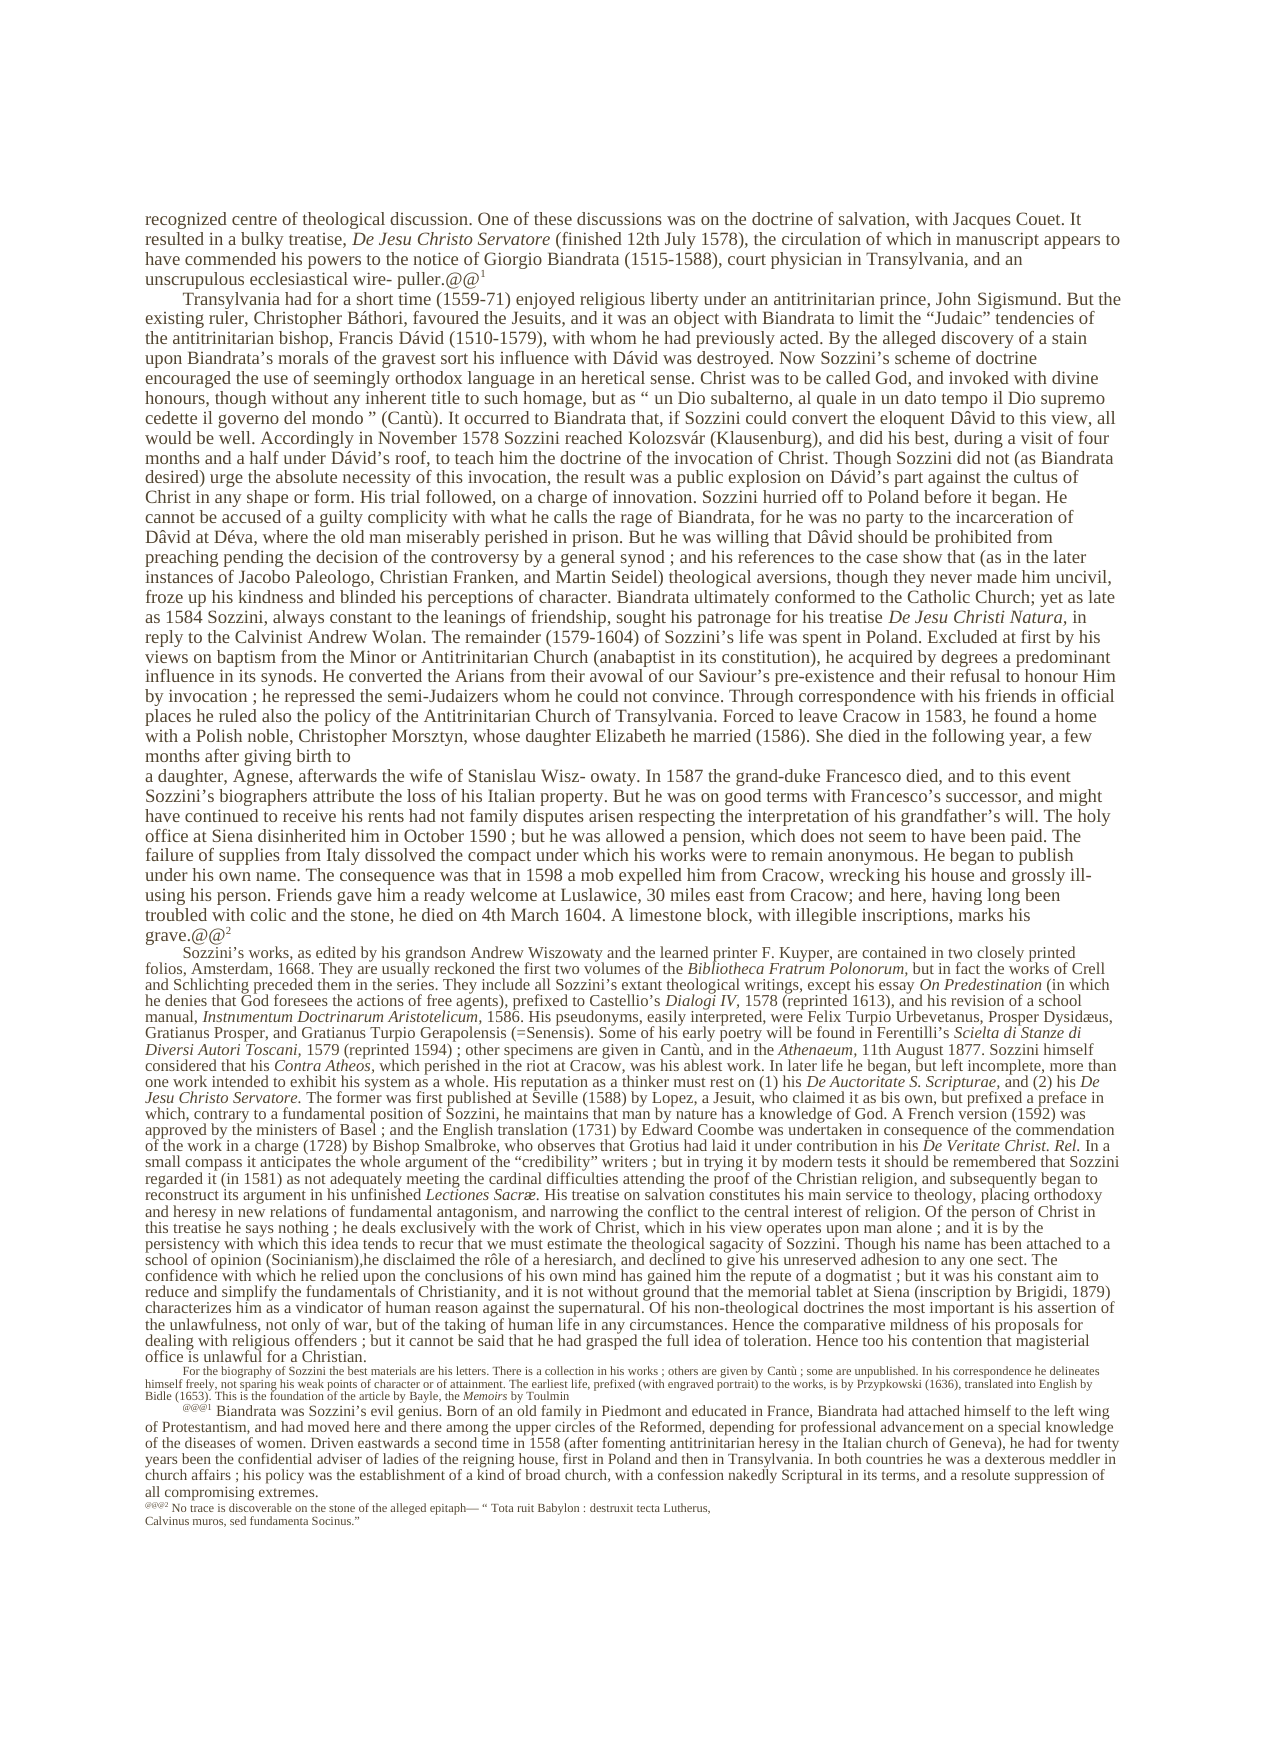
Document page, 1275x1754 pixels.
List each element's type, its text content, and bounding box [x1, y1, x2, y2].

text Sozzini’s works, as edited by his grandson Andrew Wiszowaty and the learned printer F. Kuyper, are contained in two closely printed folios, Amsterdam, 1668. They are usually reckoned the first two volumes of the Bibliotheca Fratrum Polonorum, but in fact the works of Crell and Schlichting preceded them in the series. They include all Sozzini’s extant theological writings, except his essay On Predestination (in which he denies that God foresees the actions of free agents), prefixed to Castellio’s Dialogi IV, 1578 (reprinted 1613), and his revision of a school manual, Instnιmentum Doctrinarum Aristοtelicum, 1586. His pseudonyms, easily interpreted, were Felix Turpio Urbevetanus, Prosper Dysidæus, Gratianus Prosper, and Gratianus Turpio Gerapolensis (=Senensis). Some of his early poetry will be found in Ferentilli’s Scielta di Stanze di Diversi Autori Toscani, 1579 (reprinted 1594) ; other specimens are given in Cantù, and in the Athenaeum, 11th August 1877. Sozzini himself considered that his Contra Atheos, which perished in the riot at Cracow, was his ablest work. In later life he began, but left incomplete, more than one work intended to exhibit his system as a whole. His reputation as a thinker must rest on (1) his De Auctoritate S. Scripturae, and (2) his De Jesu Christo Servatore. The former was first published at Seville (1588) by Lopez, a Jesuit, who claimed it as bis own, but prefixed a preface in which, contrary to a fundamental position of Sozzini, he maintains that man by nature has a knowledge of God. A French version (1592) was approved by the ministers of Basel ; and the English translation (1731) by Edward Coombe was undertaken in consequence of the commendation of the work in a charge (1728) by Bishop Smalbroke, who observes that Grotius had laid it under contribution in his De Veritate Christ. Rel. In a small compass it anticipates the whole argument of the “credibility” writers ; but in trying it by modern tests it should be remembered that Sozzini regarded it (in 1581) as not adequately meeting the cardinal difficulties attending the proof of the Christian religion, and subsequently began to reconstruct its argument in his unfinished Lectiones Sacræ. His treatise on salvation constitutes his main service to theology, placing orthodoxy and heresy in new relations of fundamental antagonism, and narrowing the conflict to the central interest of religion. Of the person of Christ in this treatise he says nothing ; he deals exclusively with the work of Christ, which in his view operates upon man alone ; and it is by the persistency with which this idea tends to recur that we must estimate the theological sagacity of Sozzini. Though his name has been attached to a school of opinion (Socinianism),he disclaimed the rôle of a heresiarch, and declined to give his unreserved adhesion to any one sect. The confidence with which he relied upon the conclusions of his own mind has gained him the repute of a dogmatist ; but it was his constant aim to reduce and simplify the fundamentals of Christianity, and it is not without ground that the memorial tablet at Siena (inscription by Brigidi, 1879) characterizes him as a vindicator of human reason against the supernatural. Of his non-theological doctrines the most important is his assertion of the unlawfulness, not only of war, but of the taking of human life in any circumstances. Hence the comparative mildness of his proposals for dealing with religious offenders ; but it cannot be said that he had grasped the full idea of toleration. Hence too his contention that magisterial office is unlawful for a Christian. [145, 946, 1122, 1366]
text a daughter, Agnese, afterwards the wife of Stanislau Wisz- owaty. In 1587 the grand-duke Francesco died, and to this event Sozzini’s biographers attribute the loss of his Italian property. But he was on good terms with Francesco’s successor, and might have continued to receive his rents had not family disputes arisen respecting the interpretation of his grandfather’s will. The holy office at Siena disinherited him in October 1590 ; but he was allowed a pension, which does not seem to have been paid. The failure of supplies from Italy dissolved the compact under which his works were to remain anonymous. He began to publish under his own name. The consequence was that in 1598 a mob expelled him from Cracow, wrecking his house and grossly ill-using his person. Friends gave him a ready welcome at Luslawice, 30 miles east from Cracow; and here, having long been troubled with colic and the stone, he died on 4th March 1604. A limestone block, with illegible inscriptions, marks his grave.@@2 [145, 767, 1122, 946]
text recognized centre of theological discussion. One of these discussions was on the doctrine of salvation, with Jacques Couet. It resulted in a bulky treatise, De Jesu Christo Servatore (finished 12th July 1578), the circulation of which in manuscript appears to have commended his powers to the notice of Giorgio Biandrata (1515-1588), court physician in Transylvania, and an unscrupulous ecclesiastical wire- puller.@@1 [145, 210, 1122, 289]
text For the biography of Sozzini the best materials are his letters. There is a collection in his works ; others are given by Cantù ; some are unpublished. In his correspondence he delineates himself freely, not sparing his weak points of character or of attainment. The earliest life, prefixed (with engraved portrait) to the works, is by Przypkowski (1636), translated into English by Bidle (1653). This is the foundation of the article by Bayle, the Memoirs by Toulmin [145, 1366, 1122, 1403]
text @@@2 No trace is discoverable on the stone of the alleged epitaph— “ Tota ruit Babylon : destruxit tecta Lutherus, [145, 1500, 1122, 1515]
text Transylvania had for a short time (1559-71) enjoyed religious liberty under an antitrinitarian prince, John Sigismund. But the existing ruler, Christopher Báthori, favoured the Jesuits, and it was an object with Biandrata to limit the “Judaic” tendencies of the antitrinitarian bishop, Francis Dávid (1510-1579), with whom he had previously acted. By the alleged discovery of a stain upon Biandrata’s morals of the gravest sort his influence with Dávid was destroyed. Now Sozzini’s scheme of doctrine encouraged the use of seemingly orthodox language in an heretical sense. Christ was to be called God, and invoked with divine honours, though without any inherent title to such homage, but as “ un Dio subalterno, al quale in un dato tempo il Dio supremo cedette il governo del mondo ” (Cantù). It occurred to Biandrata that, if Sozzini could convert the eloquent Dâvid to this view, all would be well. Accordingly in November 1578 Sozzini reached Kolozsvár (Klausenburg), and did his best, during a visit of four months and a half under Dávid’s roof, to teach him the doctrine of the invocation of Christ. Though Sozzini did not (as Biandrata desired) urge the absolute necessity of this invocation, the result was a public explosion on Dávid’s part against the cultus of Christ in any shape or form. His trial followed, on a charge of innovation. Sozzini hurried off to Poland before it began. He cannot be accused of a guilty complicity with what he calls the rage of Biandrata, for he was no party to the incarceration of Dâvid at Déva, where the old man miserably perished in prison. But he was willing that Dâvid should be prohibited from preaching pending the decision of the controversy by a general synod ; and his references to the case show that (as in the later instances of Jacobo Paleologo, Christian Franken, and Martin Seidel) theological aversions, though they never made him uncivil, froze up his kindness and blinded his perceptions of character. Biandrata ultimately conformed to the Catholic Church; yet as late as 1584 Sozzini, always constant to the leanings of friendship, sought his patronage for his treatise De Jesu Christi Natura, in reply to the Calvinist Andrew Wolan. The remainder (1579-1604) of Sozzini’s life was spent in Poland. Excluded at first by his views on baptism from the Minor or Antitrinitarian Church (anabaptist in its constitution), he acquired by degrees a predominant influence in its synods. He converted the Arians from their avowal of our Saviour’s pre-existence and their refusal to honour Him by invocation ; he repressed the semi-Judaizers whom he could not convince. Through correspondence with his friends in official places he ruled also the policy of the Antitrinitarian Church of Transylvania. Forced to leave Cracow in 1583, he found a home with a Polish noble, Christopher Morsztyn, whose daughter Elizabeth he married (1586). She died in the following year, a few months after giving birth to [145, 289, 1122, 767]
text @@@1 Biandrata was Sozzini’s evil genius. Born of an old family in Piedmont and educated in France, Biandrata had attached himself to the left wing of Protestantism, and had moved here and there among the upper circles of the Reformed, depending for professional advancement on a special knowledge of the diseases of women. Driven eastwards a second time in 1558 (after fomenting antitrinitarian heresy in the Italian church of Geneva), he had for twenty years been the confidential adviser of ladies of the reigning house, first in Poland and then in Transylvania. In both countries he was a dexterous meddler in church affairs ; his policy was the establishment of a kind of broad church, with a confession nakedly Scriptural in its terms, and a resolute suppression of all compromising extremes. [145, 1403, 1122, 1500]
